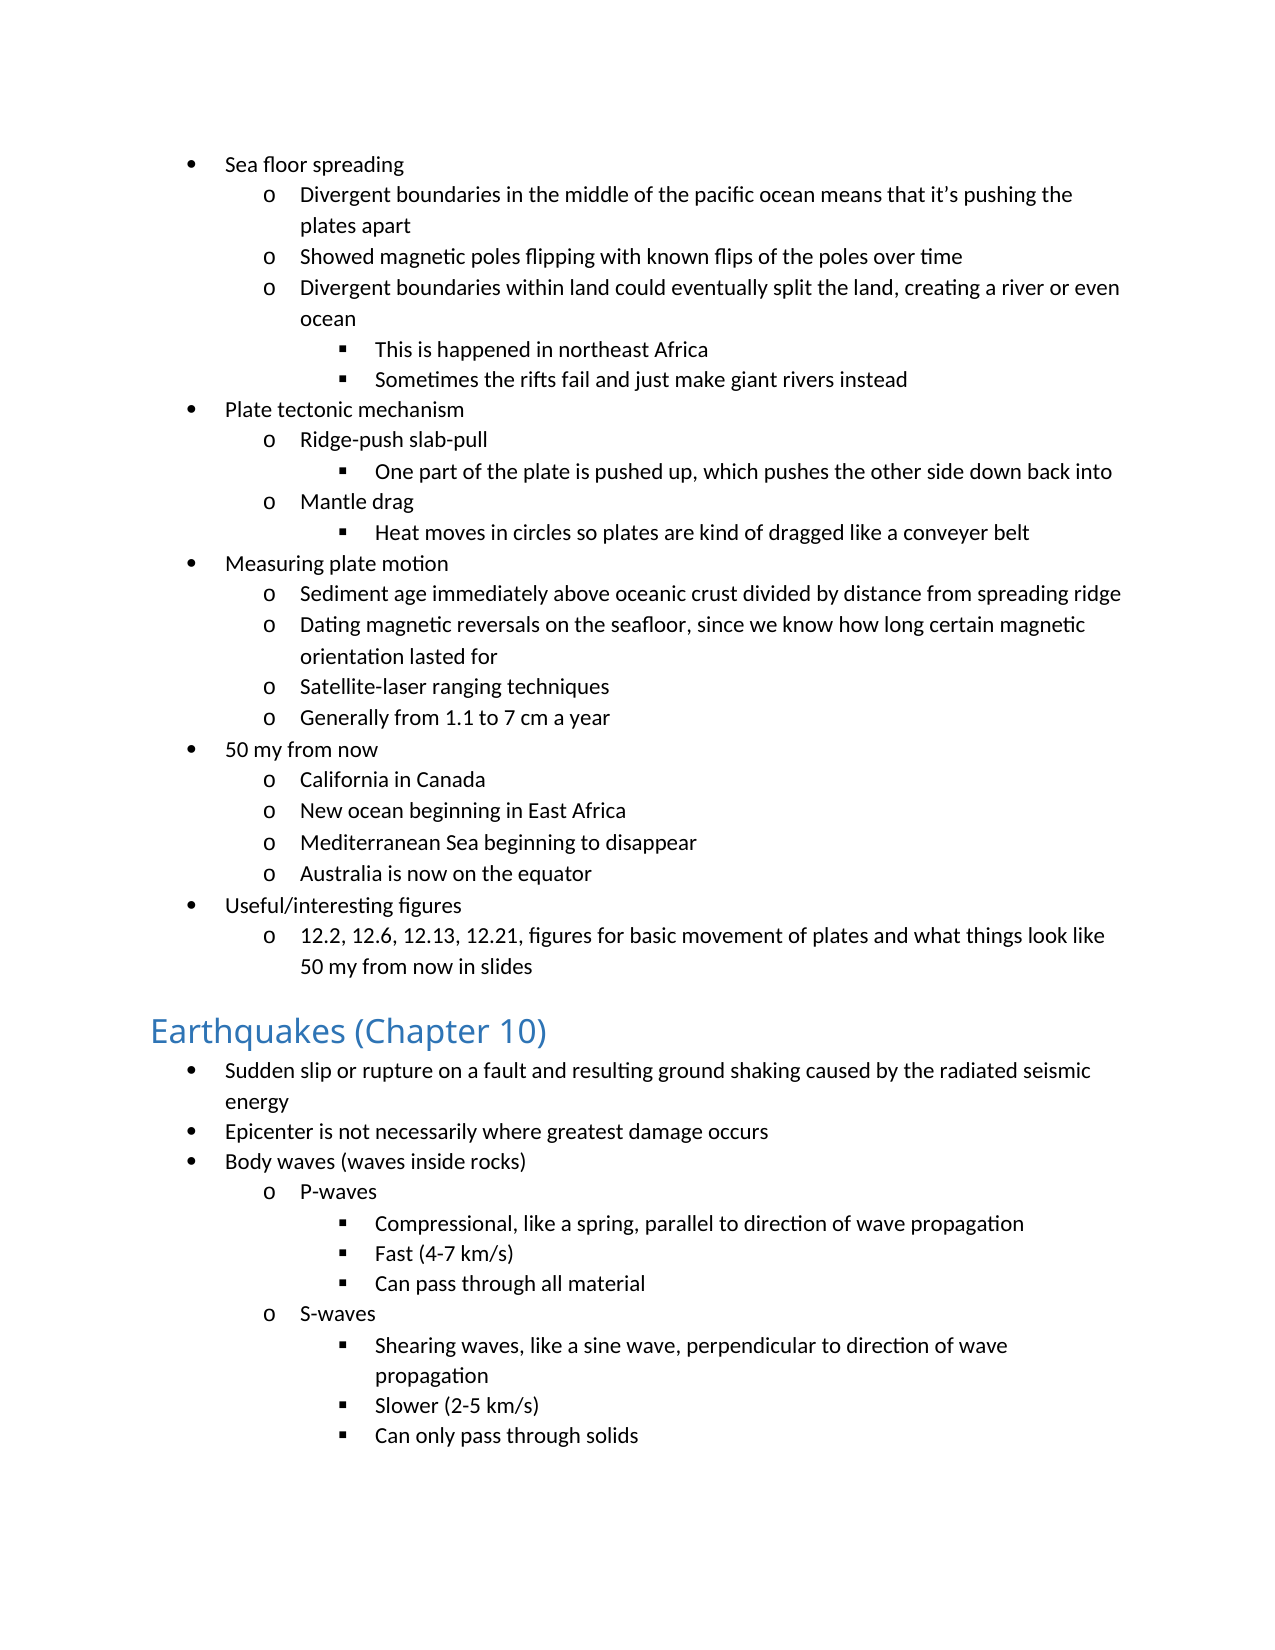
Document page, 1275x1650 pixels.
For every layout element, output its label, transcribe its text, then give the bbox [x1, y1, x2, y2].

list Generally from 1.1 to 7 cm a year [262, 703, 1125, 733]
list Sea floor spreading [187, 150, 1125, 178]
list Mediterranean Sea beginning to disappear [262, 828, 1125, 857]
list Divergent boundaries within land could eventually split the land, creating a river or even ocean [262, 273, 1125, 333]
list Divergent boundaries in the middle of the pacific ocean means that it’s pushing the plates apart [262, 180, 1125, 239]
list Can pass through all material [337, 1269, 1125, 1297]
list 12.2, 12.6, 12.13, 12.21, figures for basic movement of plates and what things look like 50 my from now in slides [262, 921, 1125, 981]
list Fast (4-7 km/s) [337, 1239, 1125, 1267]
list Dating magnetic reversals on the seafloor, since we know how long certain magnetic orientation lasted for [262, 610, 1125, 670]
list One part of the plate is pushed up, which pushes the other side down back into [337, 457, 1125, 485]
list S-waves [262, 1299, 1125, 1329]
list Useful/interesting figures [187, 891, 1125, 919]
list Heat moves in circles so plates are kind of dragged like a conveyer belt [337, 518, 1125, 547]
list 50 my from now [187, 735, 1125, 763]
list Australia is now on the equator [262, 859, 1125, 889]
list Can only pass through solids [337, 1422, 1125, 1450]
list Sudden slip or rupture on a fault and resulting ground shaking caused by the radiated seismic energy [187, 1057, 1125, 1115]
list Shearing waves, like a sine wave, perpendicular to direction of wave propagation [337, 1331, 1125, 1389]
list Sediment age immediately above oceanic crust divided by distance from spreading ridge [262, 579, 1125, 608]
list Measuring plate motion [187, 549, 1125, 577]
list Showed magnetic poles flipping with known flips of the poles over time [262, 242, 1125, 271]
list Epicenter is not necessarily where greatest damage occurs [187, 1117, 1125, 1145]
list Ridge-push slab-pull [262, 425, 1125, 454]
list Slower (2-5 km/s) [337, 1391, 1125, 1419]
list Compressional, like a spring, parallel to direction of wave propagation [337, 1209, 1125, 1237]
list New ocean beginning in East Africa [262, 797, 1125, 826]
subtitle Earthquakes (Chapter 10) [150, 1008, 1125, 1053]
list Satellite-laser ranging techniques [262, 672, 1125, 701]
list Body waves (waves inside rocks) [187, 1147, 1125, 1175]
list California in Canada [262, 765, 1125, 794]
list Sometimes the rifts fail and just make giant rivers instead [337, 365, 1125, 393]
list Plate tectonic mechanism [187, 395, 1125, 423]
list P-waves [262, 1177, 1125, 1207]
list Mantle drag [262, 487, 1125, 516]
list This is happened in northeast Africa [337, 335, 1125, 363]
